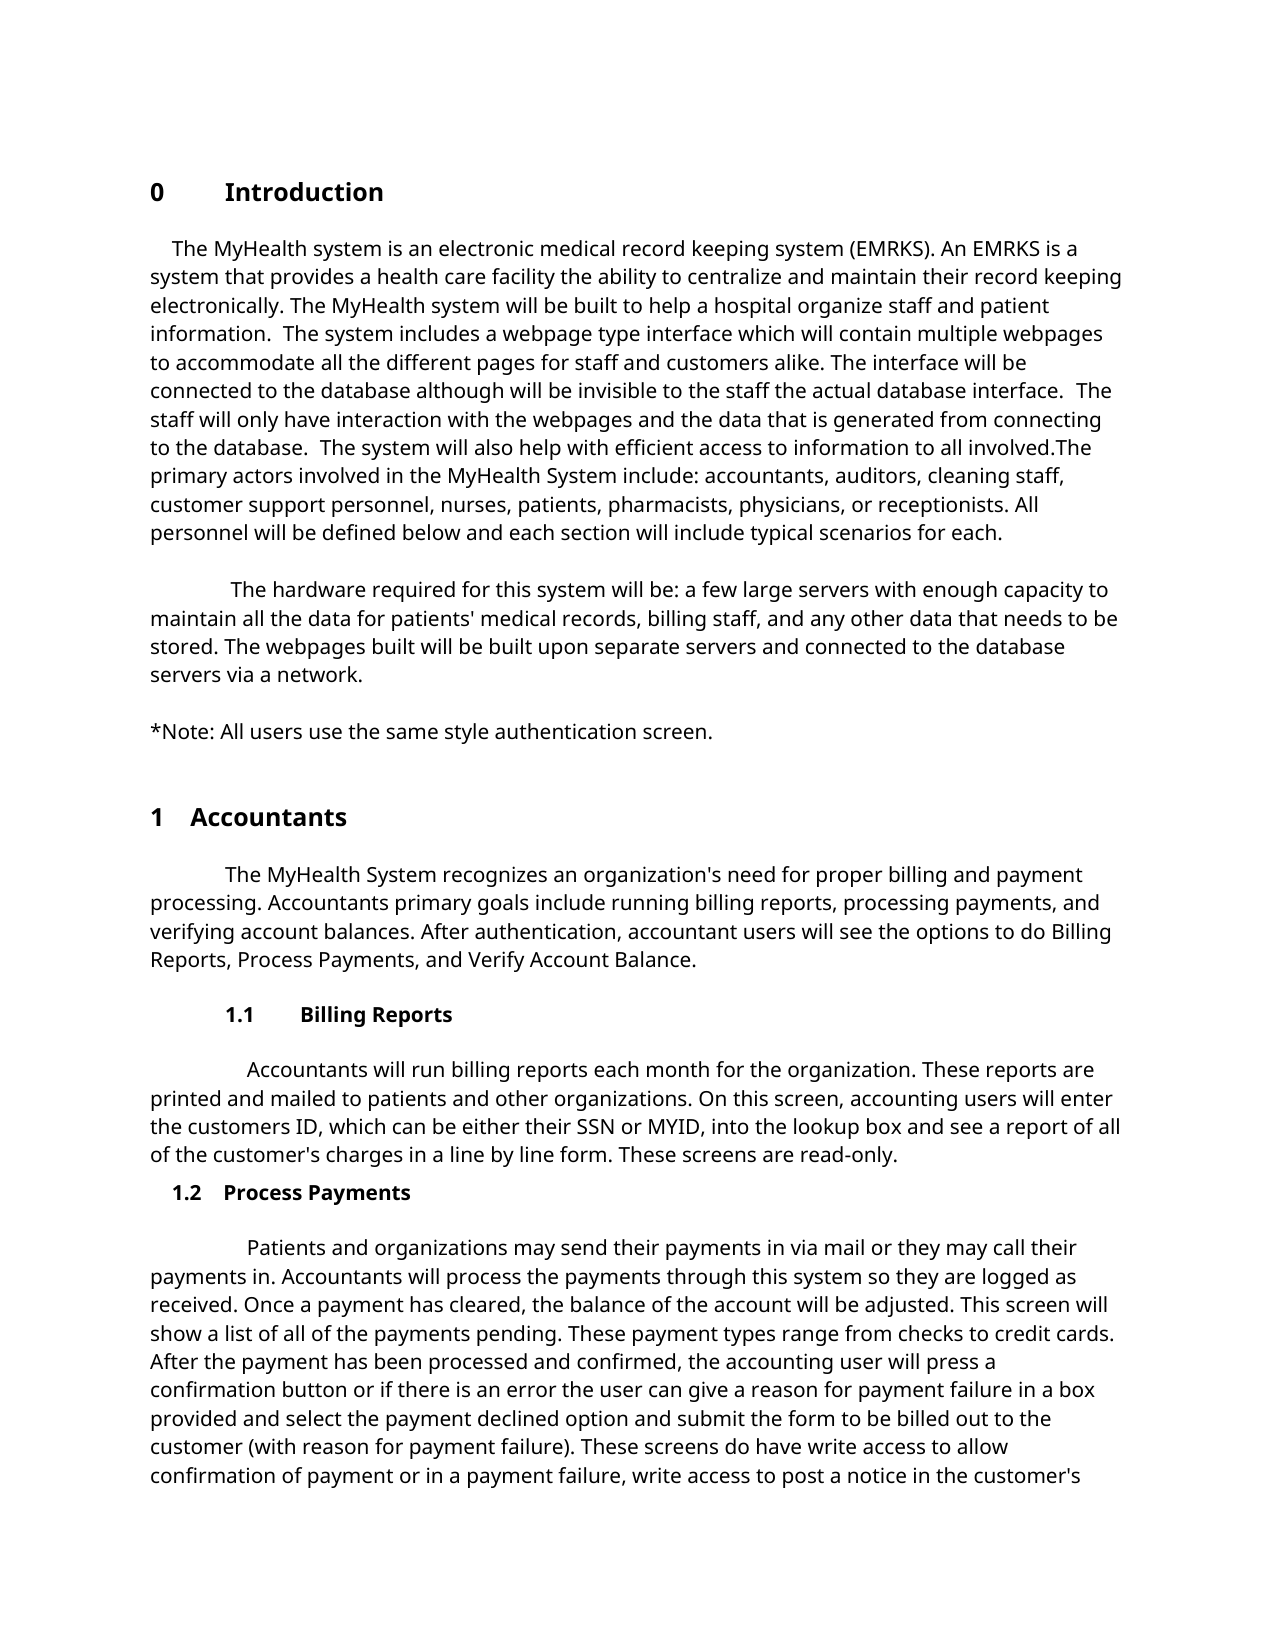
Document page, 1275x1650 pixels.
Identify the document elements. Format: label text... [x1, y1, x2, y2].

subtitle 1.1 Billing Reports [150, 1000, 1125, 1029]
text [150, 1233, 1125, 1489]
subtitle 1.2 Process Payments [150, 1178, 1125, 1207]
text The hardware required for this system will be: a few large servers with enough capacity to maintain all the data for patients' medical records, billing staff, and any other data that needs to be stored. The webpages built will be built upon separate servers and connected to the database servers via a network. [150, 575, 1125, 689]
text The MyHealth System recognizes an organization's need for proper billing and payment processing. Accountants primary goals include running billing reports, processing payments, and verifying account balances. After authentication, accountant users will see the options to do Billing Reports, Process Payments, and Verify Account Balance. [150, 860, 1125, 974]
text Accountants will run billing reports each month for the organization. These reports are printed and mailed to patients and other organizations. On this screen, accounting users will enter the customers ID, which can be either their SSN or MYID, into the lookup box and see a report of all of the customer's charges in a line by line form. These screens are read-only. [150, 1055, 1125, 1169]
subtitle 1 Accountants [150, 799, 1125, 833]
text The MyHealth system is an electronic medical record keeping system (EMRKS). An EMRKS is a system that provides a health care facility the ability to centralize and maintain their record keeping electronically. The MyHealth system will be built to help a hospital organize staff and patient information. The system includes a webpage type interface which will contain multiple webpages to accommodate all the different pages for staff and customers alike. The interface will be connected to the database although will be invisible to the staff the actual database interface. The staff will only have interaction with the webpages and the data that is generated from connecting to the database. The system will also help with efficient access to information to all involved.The primary actors involved in the MyHealth System include: accountants, auditors, cleaning staff, customer support personnel, nurses, patients, pharmacists, physicians, or receptionists. All personnel will be defined below and each section will include typical scenarios for each. [150, 234, 1125, 547]
subtitle 0 Introduction [150, 175, 1125, 209]
text *Note: All users use the same style authentication screen. [150, 717, 1125, 746]
